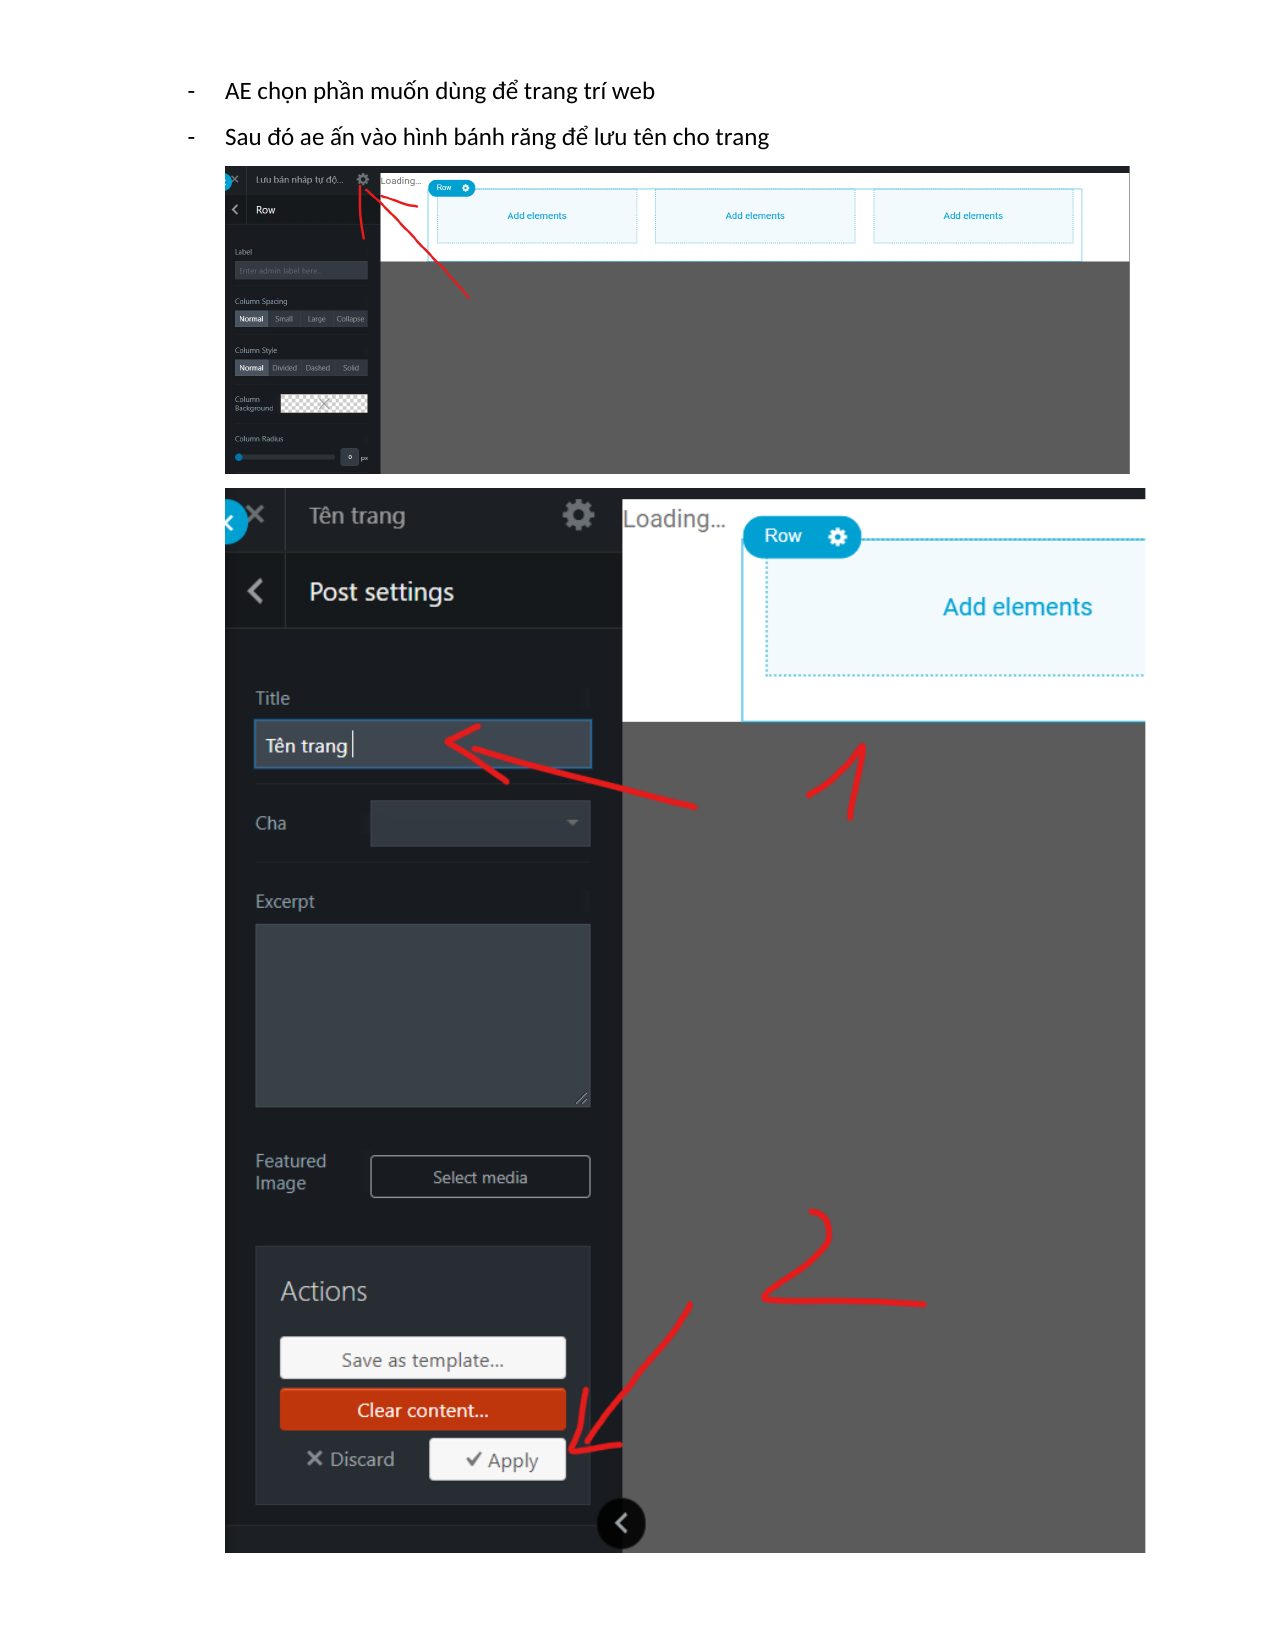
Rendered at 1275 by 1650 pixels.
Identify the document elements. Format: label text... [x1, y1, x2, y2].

picture [225, 488, 1146, 1553]
list Sau đó ae ấn vào hình bánh răng để lưu tên cho trang [187, 121, 1200, 151]
picture [225, 516, 232, 530]
list AE chọn phần muốn dùng để trang trí web [187, 75, 1200, 106]
picture [225, 166, 1130, 474]
